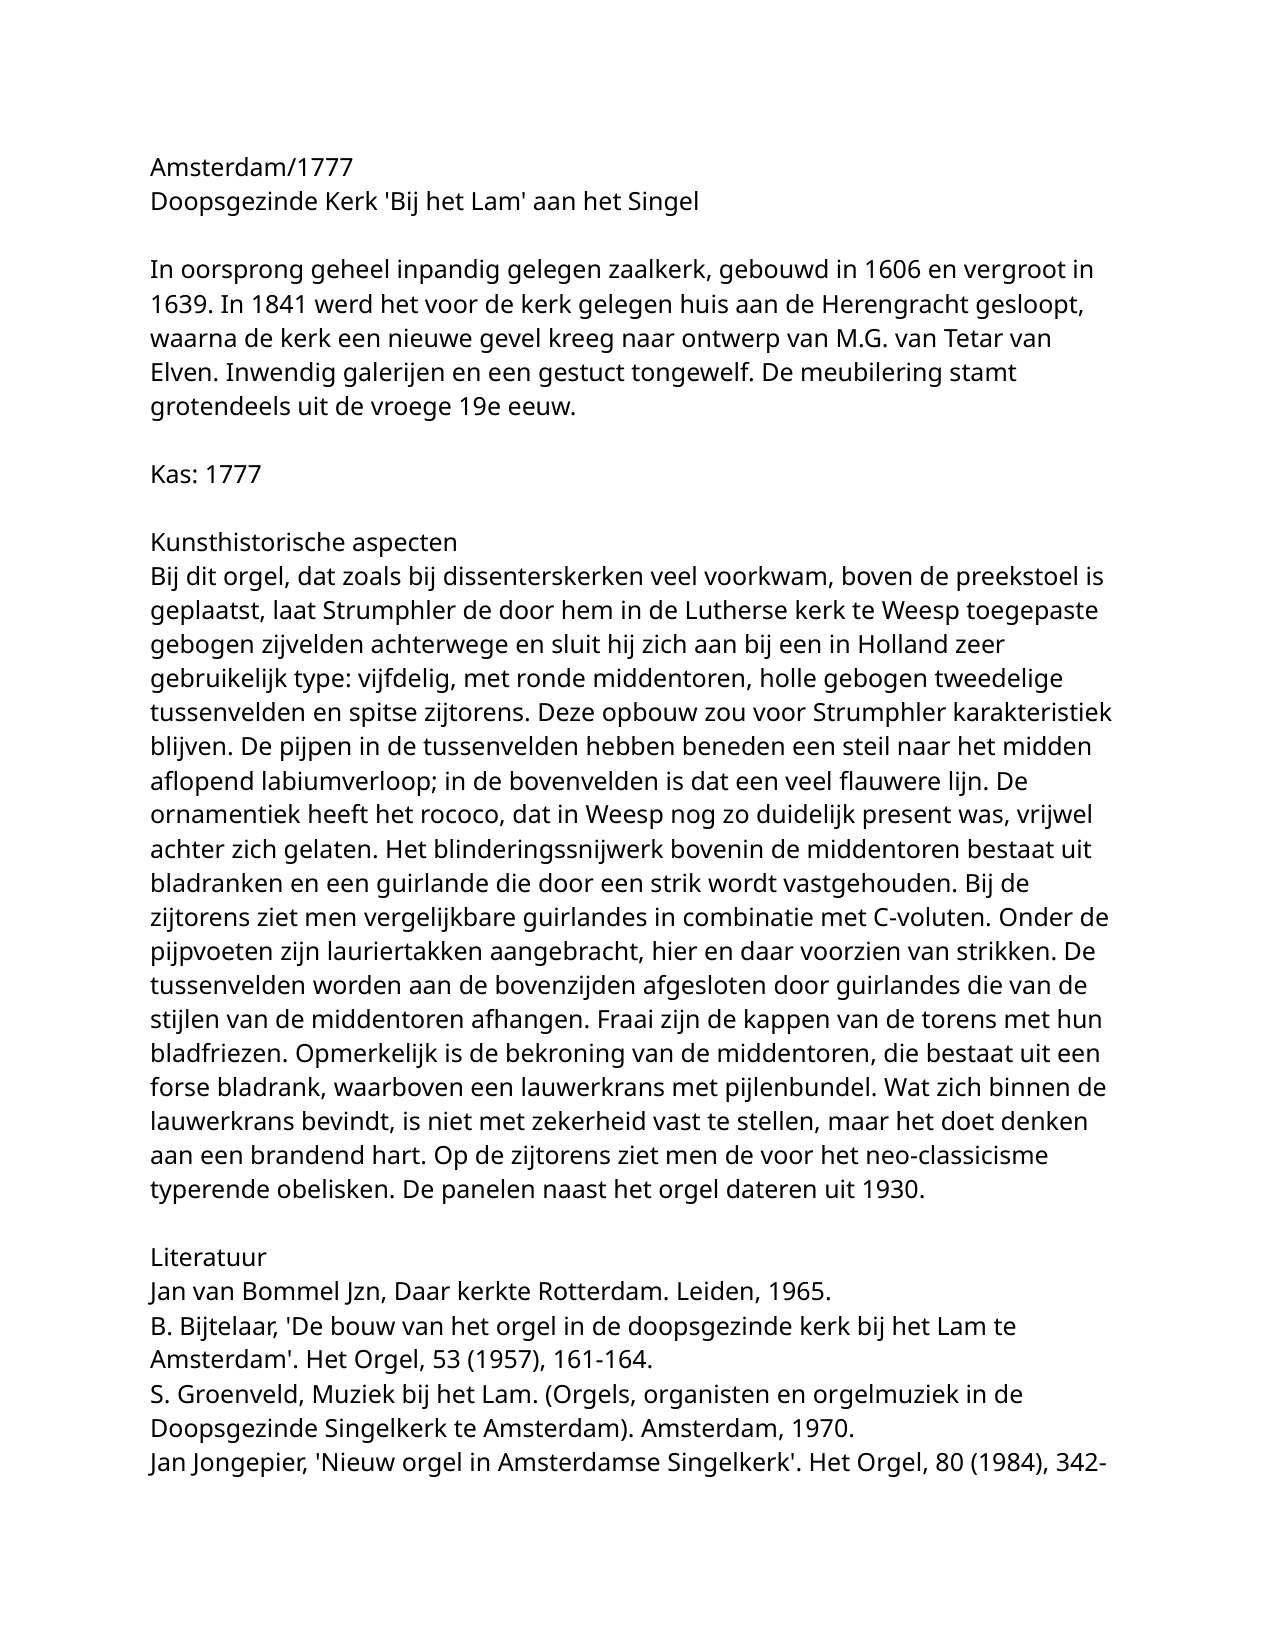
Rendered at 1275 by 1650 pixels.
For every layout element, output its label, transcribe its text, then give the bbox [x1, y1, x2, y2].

text Literatuur [150, 1240, 1125, 1274]
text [150, 1444, 1125, 1478]
text B. Bijtelaar, 'De bouw van het orgel in de doopsgezinde kerk bij het Lam te Amsterdam'. Het Orgel, 53 (1957), 161-164. [150, 1308, 1125, 1376]
text Doopsgezinde Kerk 'Bij het Lam' aan het Singel [150, 184, 1125, 218]
text Bij dit orgel, dat zoals bij dissenterskerken veel voorkwam, boven de preekstoel is geplaatst, laat Strumphler de door hem in de Lutherse kerk te Weesp toegepaste gebogen zijvelden achterwege en sluit hij zich aan bij een in Holland zeer gebruikelijk type: vijfdelig, met ronde middentoren, holle gebogen tweedelige tussenvelden en spitse zijtorens. Deze opbouw zou voor Strumphler karakteristiek blijven. De pijpen in de tussenvelden hebben beneden een steil naar het midden aflopend labiumverloop; in de bovenvelden is dat een veel flauwere lijn. De ornamentiek heeft het rococo, dat in Weesp nog zo duidelijk present was, vrijwel achter zich gelaten. Het blinderingssnijwerk bovenin de middentoren bestaat uit bladranken en een guirlande die door een strik wordt vastgehouden. Bij de zijtorens ziet men vergelijkbare guirlandes in combinatie met C-voluten. Onder de pijpvoeten zijn lauriertakken aangebracht, hier en daar voorzien van strikken. De tussenvelden worden aan de bovenzijden afgesloten door guirlandes die van de stijlen van de middentoren afhangen. Fraai zijn de kappen van de torens met hun bladfriezen. Opmerkelijk is de bekroning van de middentoren, die bestaat uit een forse bladrank, waarboven een lauwerkrans met pijlenbundel. Wat zich binnen de lauwerkrans bevindt, is niet met zekerheid vast te stellen, maar het doet denken aan een brandend hart. Op de zijtorens ziet men de voor het neo-classicisme typerende obelisken. De panelen naast het orgel dateren uit 1930. [150, 559, 1125, 1206]
text Kas: 1777 [150, 457, 1125, 491]
text Jan van Bommel Jzn, Daar kerkte Rotterdam. Leiden, 1965. [150, 1274, 1125, 1308]
text Amsterdam/1777 [150, 150, 1125, 184]
text Kunsthistorische aspecten [150, 525, 1125, 559]
text In oorsprong geheel inpandig gelegen zaalkerk, gebouwd in 1606 en vergroot in 1639. In 1841 werd het voor de kerk gelegen huis aan de Herengracht gesloopt, waarna de kerk een nieuwe gevel kreeg naar ontwerp van M.G. van Tetar van Elven. Inwendig galerijen en een gestuct tongewelf. De meubilering stamt grotendeels uit de vroege 19e eeuw. [150, 252, 1125, 422]
text S. Groenveld, Muziek bij het Lam. (Orgels, organisten en orgelmuziek in de Doopsgezinde Singelkerk te Amsterdam). Amsterdam, 1970. [150, 1376, 1125, 1444]
